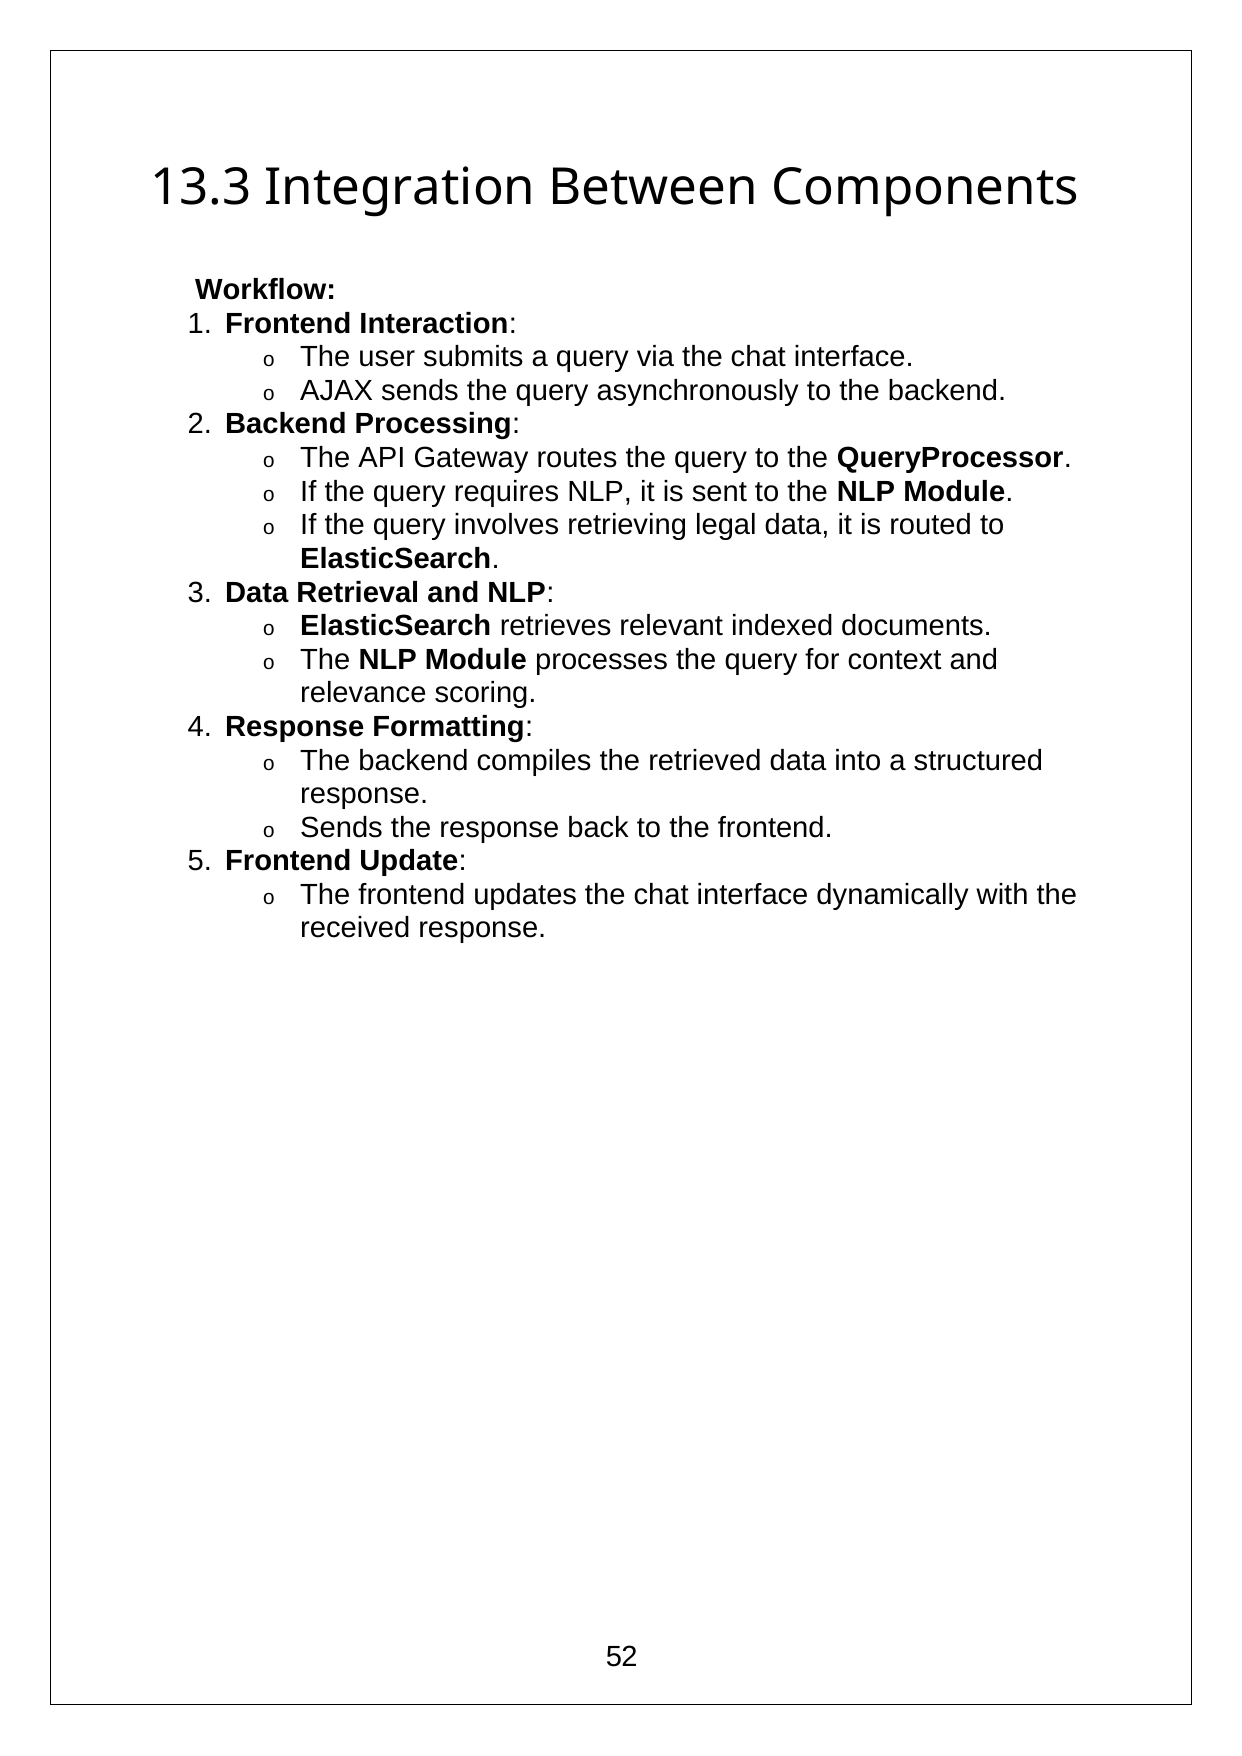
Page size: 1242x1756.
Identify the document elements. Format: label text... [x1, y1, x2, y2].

list Data Retrieval and NLP: [187, 574, 1092, 608]
list The backend compiles the retrieved data into a structured response. [262, 742, 1092, 810]
list The NLP Module processes the query for context and relevance scoring. [262, 642, 1092, 709]
list Sends the response back to the frontend. [262, 810, 1092, 843]
list If the query involves retrieving legal data, it is routed to ElasticSearch. [262, 507, 1092, 574]
list Frontend Update: [187, 843, 1092, 877]
list The API Gateway routes the query to the QueryProcessor. [262, 440, 1092, 474]
list The user submits a query via the chat interface. [262, 339, 1092, 373]
text 13.3 Integration Between Components [150, 150, 1092, 219]
list Response Formatting: [187, 709, 1092, 742]
list The frontend updates the chat interface dynamically with the received response. [262, 877, 1092, 944]
list AJAX sends the query asynchronously to the backend. [262, 373, 1092, 407]
list ElasticSearch retrieves relevant indexed documents. [262, 608, 1092, 642]
list Backend Processing: [187, 407, 1092, 440]
list If the query requires NLP, it is sent to the NLP Module. [262, 474, 1092, 507]
text Workflow: [195, 272, 1092, 306]
list Frontend Interaction: [187, 306, 1092, 339]
